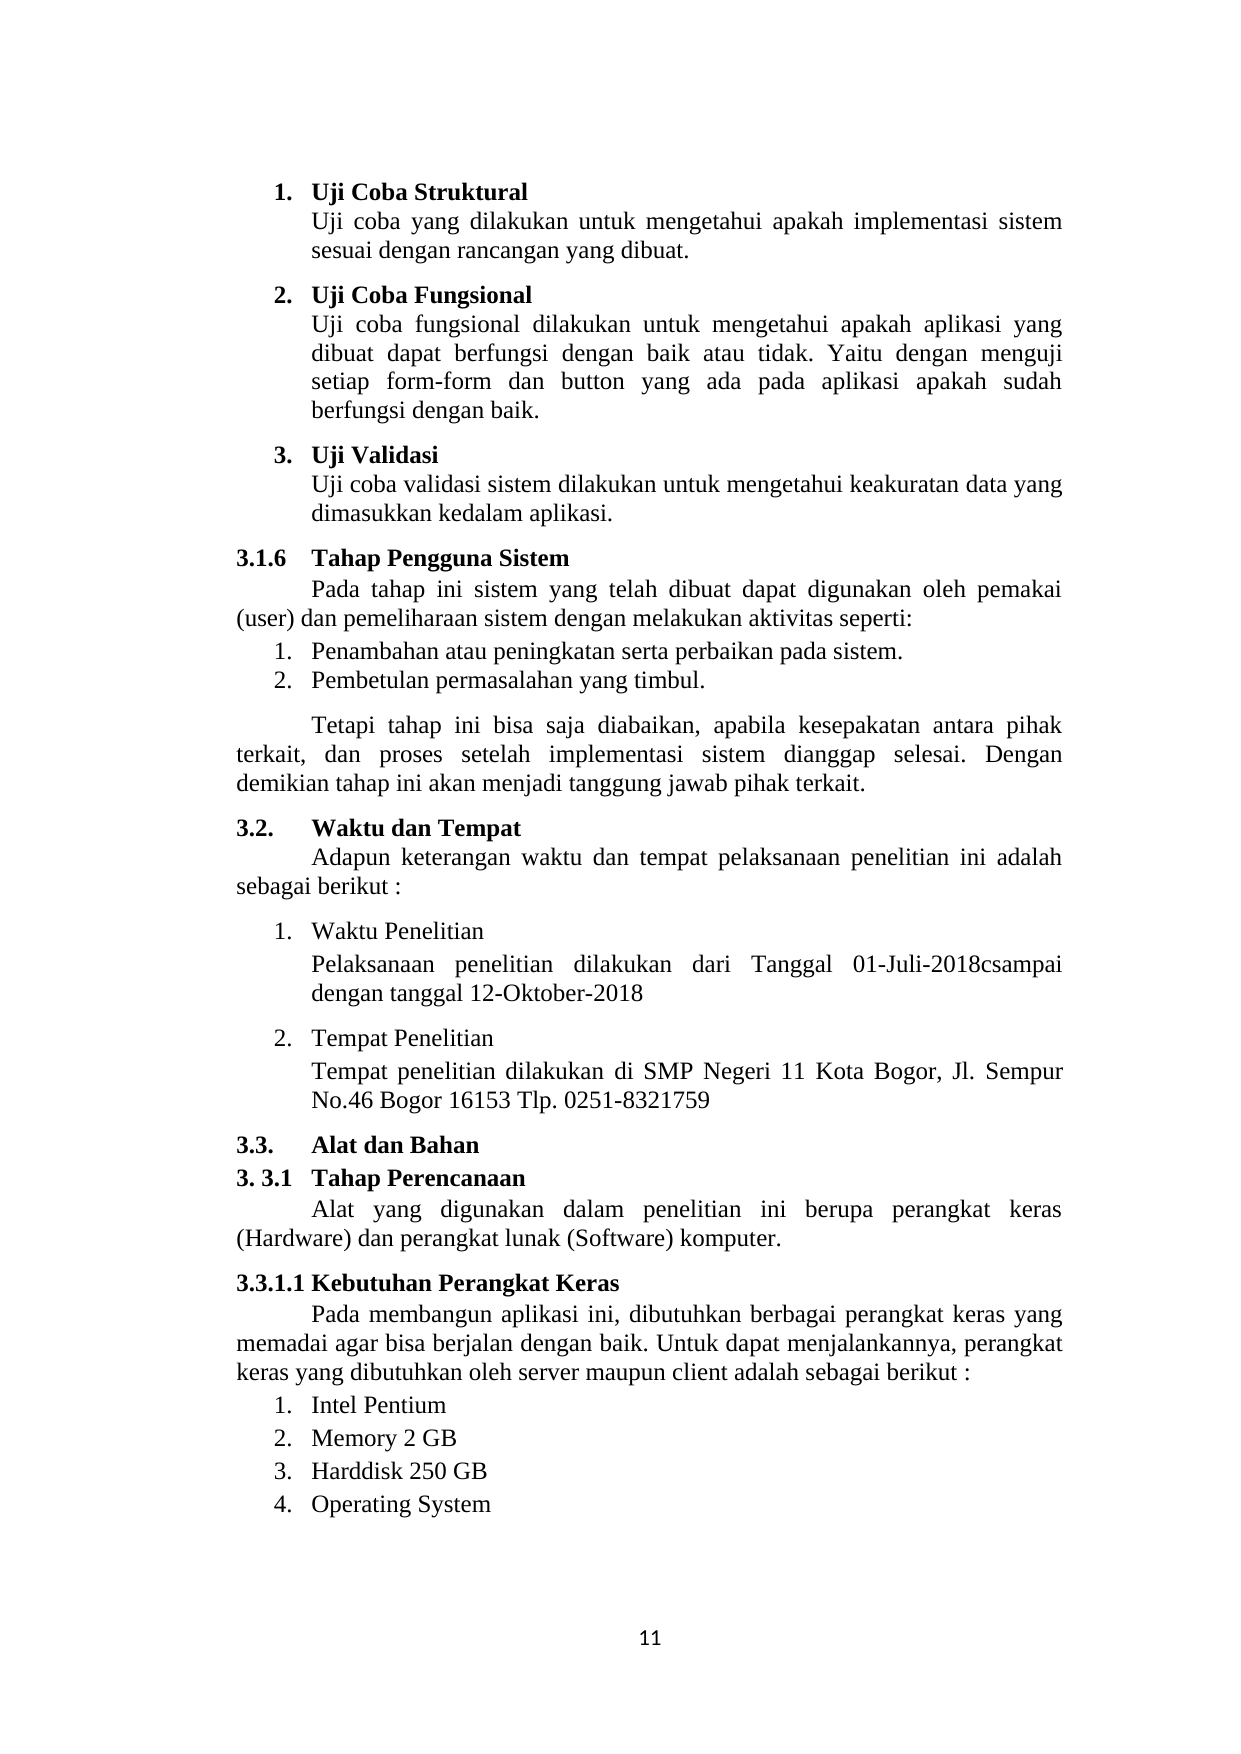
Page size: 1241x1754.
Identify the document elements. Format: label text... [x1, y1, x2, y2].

list Uji Validasi [274, 441, 1063, 469]
list Memory 2 GB [274, 1423, 1063, 1452]
text Tetapi tahap ini bisa saja diabaikan, apabila kesepakatan antara pihak terkait, dan proses setelah implementasi sistem dianggap selesai. Dengan demikian tahap ini akan menjadi tanggung jawab pihak terkait. [236, 710, 1063, 797]
list Pembetulan permasalahan yang timbul. [274, 665, 1063, 694]
text Tempat penelitian dilakukan di SMP Negeri 11 Kota Bogor, Jl. Sempur No.46 Bogor 16153 Tlp. 0251-8321759 [311, 1056, 1063, 1114]
list Intel Pentium [274, 1390, 1063, 1419]
subtitle Tahap Pengguna Sistem [236, 543, 1063, 572]
text Uji coba yang dilakukan untuk mengetahui apakah implementasi sistem sesuai dengan rancangan yang dibuat. [311, 206, 1063, 263]
subtitle Alat dan Bahan [236, 1130, 1063, 1159]
text Pada tahap ini sistem yang telah dibuat dapat digunakan oleh pemakai (user) dan pemeliharaan sistem dengan melakukan aktivitas seperti: [236, 574, 1063, 632]
list Penambahan atau peningkatan serta perbaikan pada sistem. [274, 636, 1063, 665]
list Tempat Penelitian [274, 1023, 1063, 1052]
list Uji Coba Struktural [274, 177, 1063, 206]
list Harddisk 250 GB [274, 1456, 1063, 1484]
text Uji coba fungsional dilakukan untuk mengetahui apakah aplikasi yang dibuat dapat berfungsi dengan baik atau tidak. Yaitu dengan menguji setiap form-form dan button yang ada pada aplikasi apakah sudah berfungsi dengan baik. [311, 309, 1063, 424]
text Alat yang digunakan dalam penelitian ini berupa perangkat keras (Hardware) dan perangkat lunak (Software) komputer. [236, 1194, 1063, 1252]
text Pelaksanaan penelitian dilakukan dari Tanggal 01-Juli-2018csampai dengan tanggal 12-Oktober-2018 [311, 949, 1063, 1007]
text Pada membangun aplikasi ini, dibutuhkan berbagai perangkat keras yang memadai agar bisa berjalan dengan baik. Untuk dapat menjalankannya, perangkat keras yang dibutuhkan oleh server maupun client adalah sebagai berikut : [236, 1299, 1063, 1386]
list Uji Coba Fungsional [274, 280, 1063, 309]
list Waktu Penelitian [274, 916, 1063, 945]
text Uji coba validasi sistem dilakukan untuk mengetahui keakuratan data yang dimasukkan kedalam aplikasi. [311, 469, 1063, 527]
subtitle 3.3.1.1 Kebutuhan Perangkat Keras [236, 1268, 1063, 1297]
subtitle Waktu dan Tempat [236, 813, 1063, 842]
subtitle 3. 3.1 Tahap Perencanaan [236, 1163, 1063, 1192]
list Operating System [274, 1489, 1063, 1517]
text Adapun keterangan waktu dan tempat pelaksanaan penelitian ini adalah sebagai berikut : [236, 842, 1063, 899]
